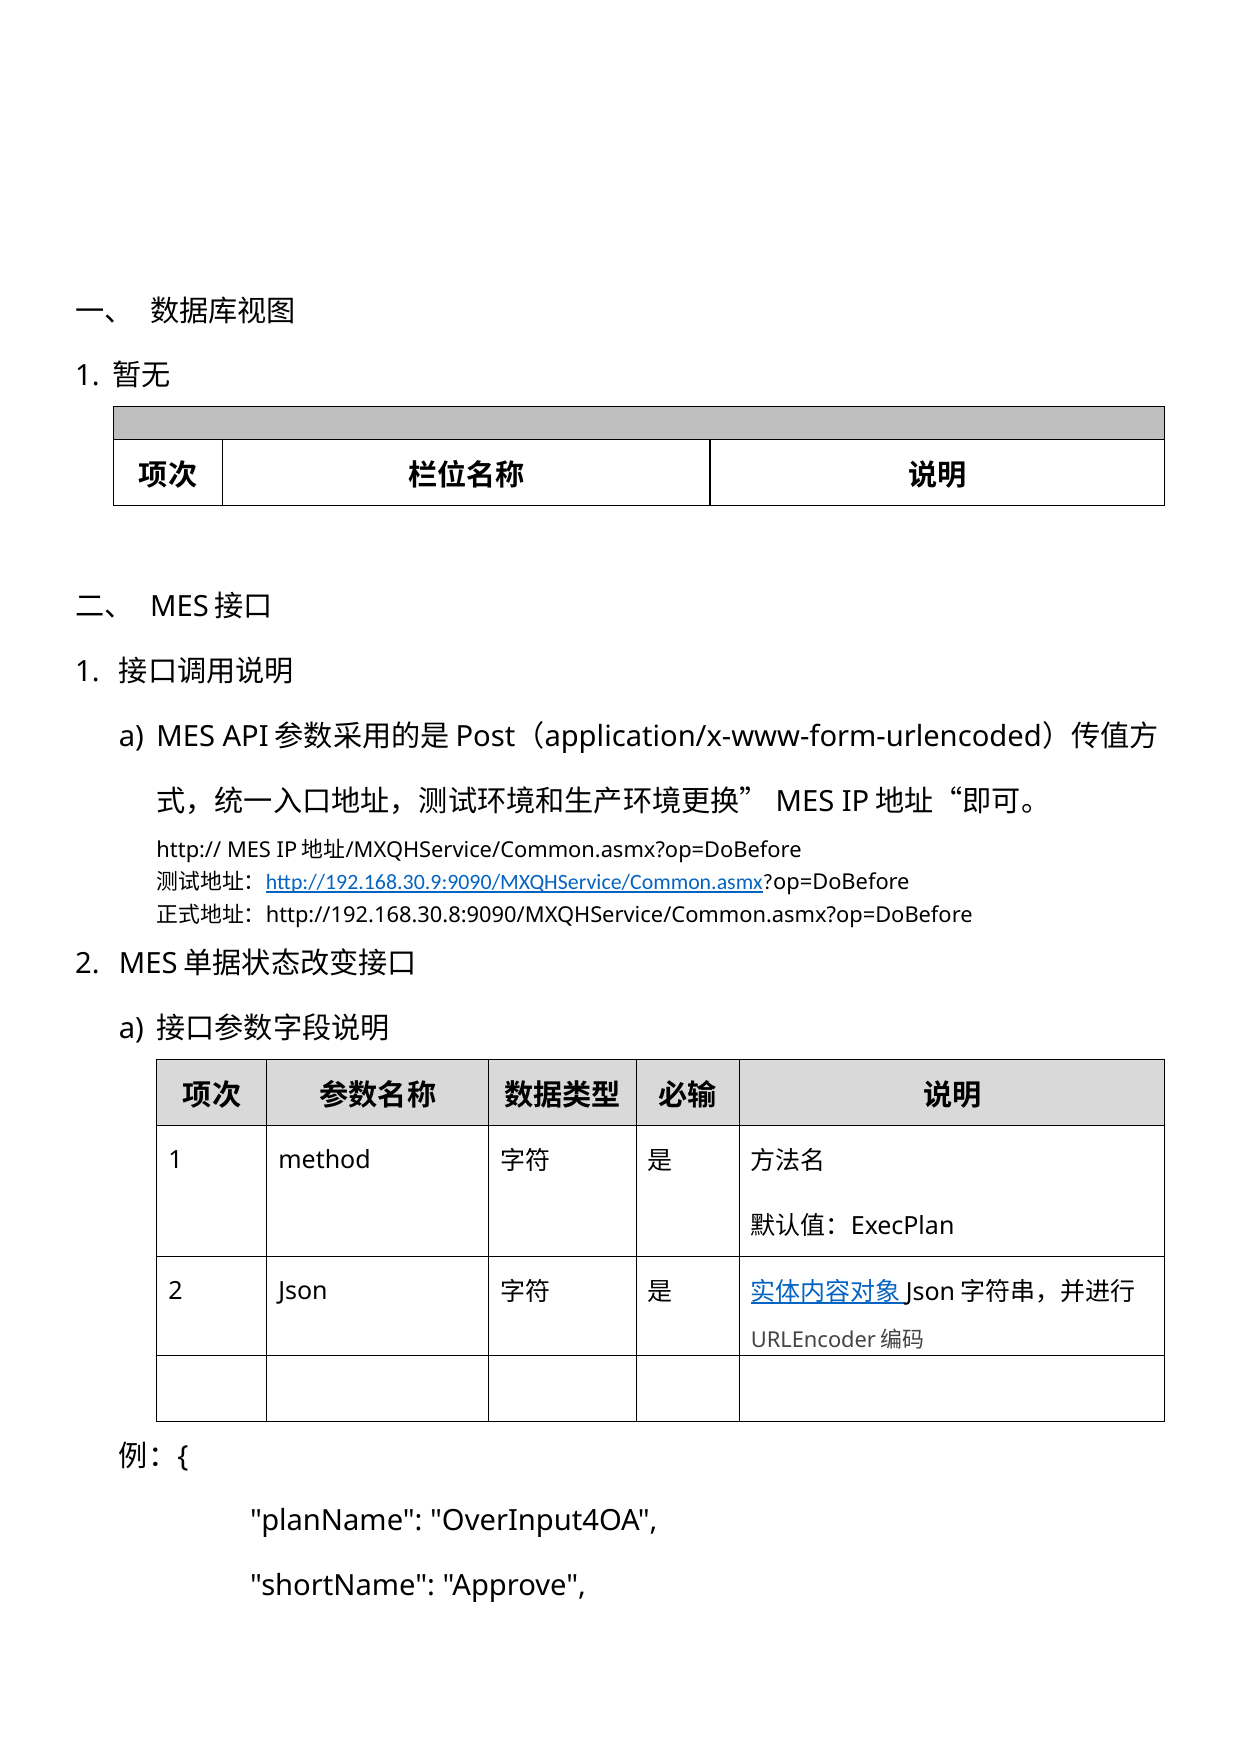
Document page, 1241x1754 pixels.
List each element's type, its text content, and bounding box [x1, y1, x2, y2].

table_cell 是 [637, 1126, 739, 1256]
table_cell [489, 1356, 636, 1421]
table_header [114, 407, 1164, 439]
list MES单据状态改变接口 [75, 929, 1165, 994]
list http:// MES IP地址/MXQHService/Common.asmx?op=DoBefore [156, 831, 1165, 864]
list MES接口 [75, 571, 1165, 636]
table_cell [637, 1356, 739, 1421]
table_cell 是 [637, 1257, 739, 1354]
table_cell 方法名 默认值：ExecPlan [740, 1126, 1164, 1256]
table_cell 2 [157, 1257, 266, 1354]
text 例：{ [75, 1422, 1165, 1487]
list "shortName": "Approve", [156, 1552, 1165, 1617]
table_cell [157, 1356, 266, 1421]
table_header 数据类型 [489, 1060, 636, 1125]
table_header 项次 [157, 1060, 266, 1125]
list 暂无 [75, 341, 1165, 406]
table_header 说明 [740, 1060, 1164, 1125]
table_header 必输 [637, 1060, 739, 1125]
table_cell 实体内容对象Json字符串，并进行URLEncoder编码 [740, 1257, 1164, 1354]
table_cell 说明 [711, 440, 1164, 505]
list "planName": "OverInput4OA", [156, 1487, 1165, 1552]
table_cell 字符 [489, 1126, 636, 1256]
table_header 参数名称 [267, 1060, 488, 1125]
list 数据库视图 [75, 276, 1165, 341]
list 接口调用说明 [75, 636, 1165, 701]
list 接口参数字段说明 [119, 994, 1165, 1059]
list 测试地址：http://192.168.30.9:9090/MXQHService/Common.asmx?op=DoBefore [156, 864, 1165, 896]
table_cell [740, 1356, 1164, 1421]
table_cell [267, 1356, 488, 1421]
table_cell 项次 [114, 440, 222, 505]
table_cell 栏位名称 [223, 440, 709, 505]
table_cell method [267, 1126, 488, 1256]
table_cell 字符 [489, 1257, 636, 1354]
table_cell Json [267, 1257, 488, 1354]
list 正式地址：http://192.168.30.8:9090/MXQHService/Common.asmx?op=DoBefore [156, 896, 1165, 929]
list MES API参数采用的是Post（application/x-www-form-urlencoded）传值方式，统一入口地址，测试环境和生产环境更换” MES IP地址“即可。 [119, 701, 1165, 831]
table_cell 1 [157, 1126, 266, 1256]
